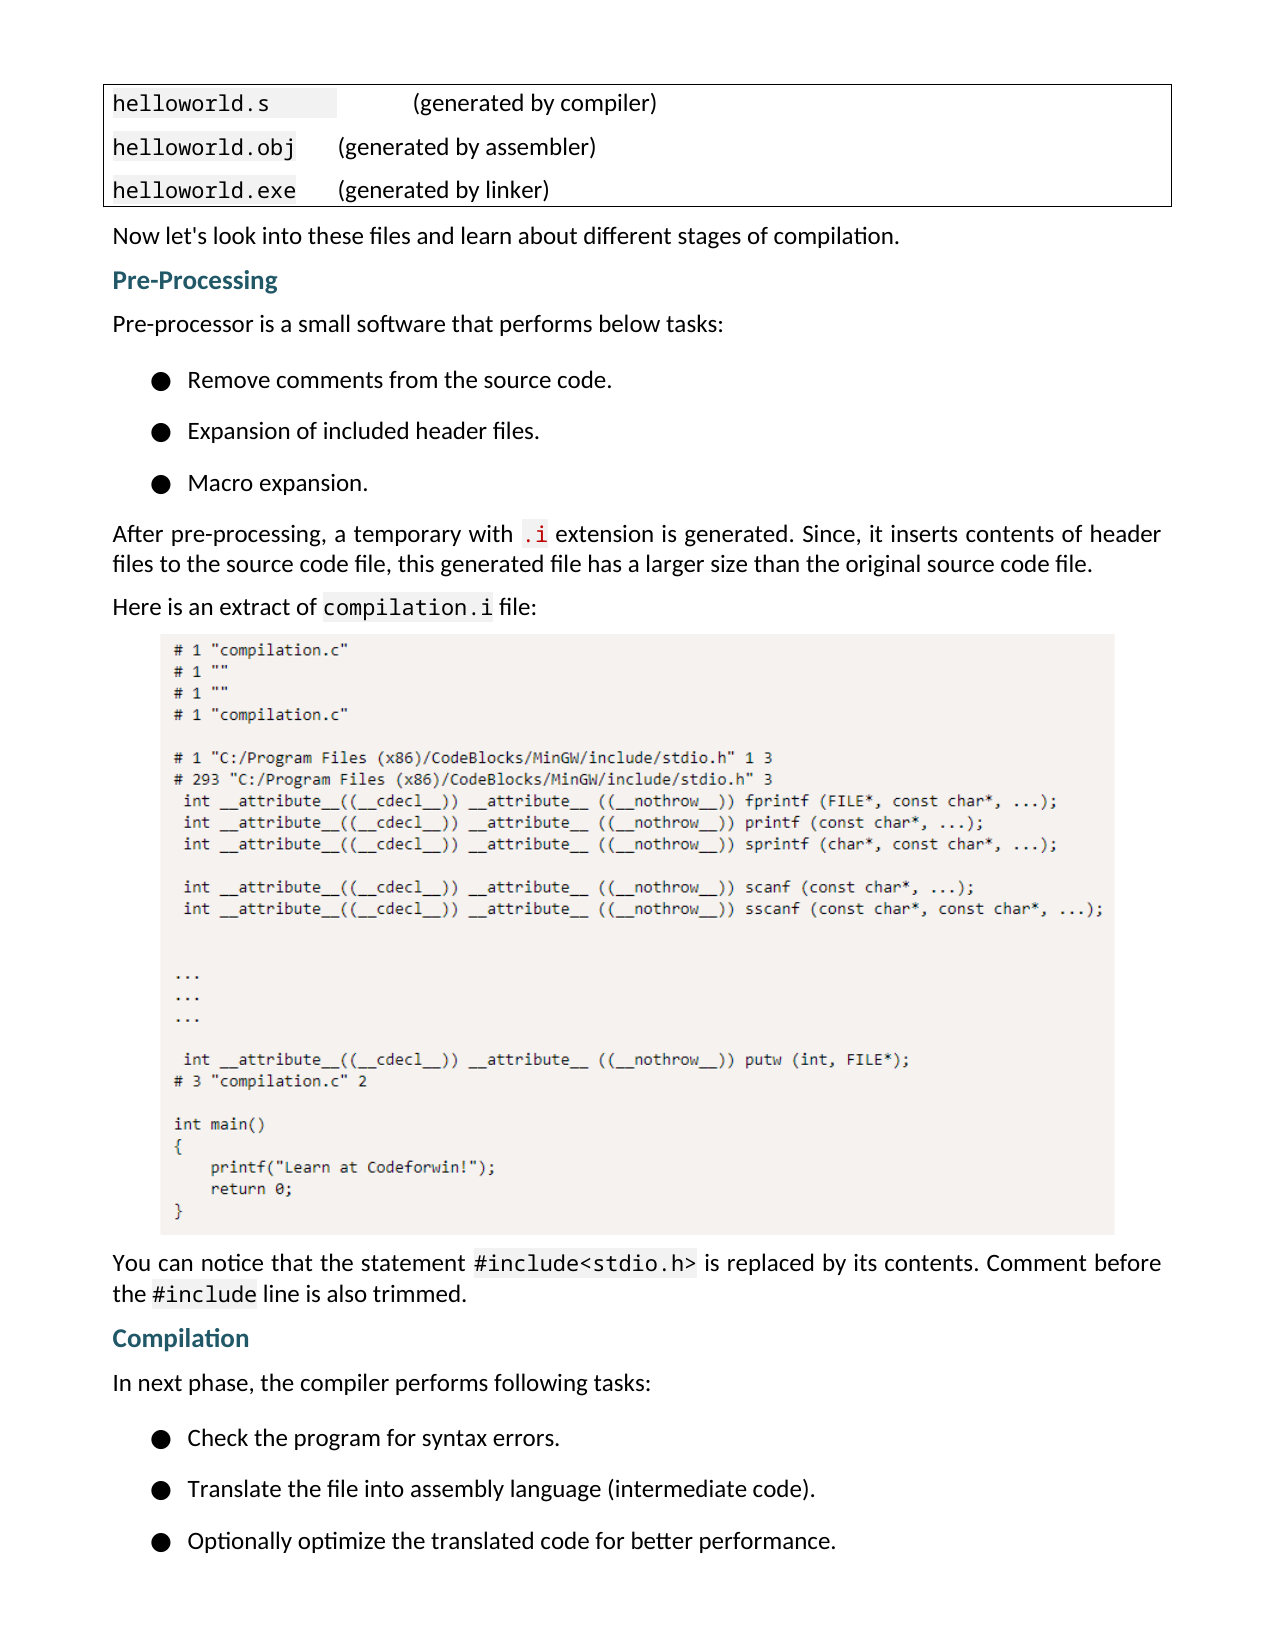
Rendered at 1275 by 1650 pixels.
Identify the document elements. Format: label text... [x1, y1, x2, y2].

text helloworld.obj (generated by assembler) [104, 127, 1171, 161]
text Now let's look into these files and learn about different stages of compilation. [112, 220, 1162, 251]
text You can notice that the statement #include<stdio.h> is replaced by its contents. Comment before the #include line is also trimmed. [112, 1247, 1162, 1309]
list Optionally optimize the translated code for better performance. [150, 1512, 1162, 1563]
picture [160, 634, 1115, 1235]
text helloworld.exe (generated by linker) [104, 171, 1171, 206]
list Expansion of included header files. [150, 403, 1162, 454]
list Check the program for syntax errors. [150, 1410, 1162, 1461]
subtitle Compilation [112, 1321, 1162, 1354]
text Here is an extract of compilation.i file: [112, 591, 1162, 622]
text helloworld.s (generated by compiler) [104, 85, 1171, 118]
list Translate the file into assembly language (intermediate code). [150, 1461, 1162, 1512]
list Remove comments from the source code. [150, 352, 1162, 403]
text Pre-processor is a small software that performs below tasks: [112, 308, 1162, 339]
text After pre-processing, a temporary with .i extension is generated. Since, it inserts contents of header files to the source code file, this generated file has a larger size than the original source code file. [112, 518, 1162, 579]
subtitle Pre-Processing [112, 263, 1162, 296]
list Macro expansion. [150, 454, 1162, 505]
text In next phase, the compiler performs following tasks: [112, 1367, 1162, 1397]
